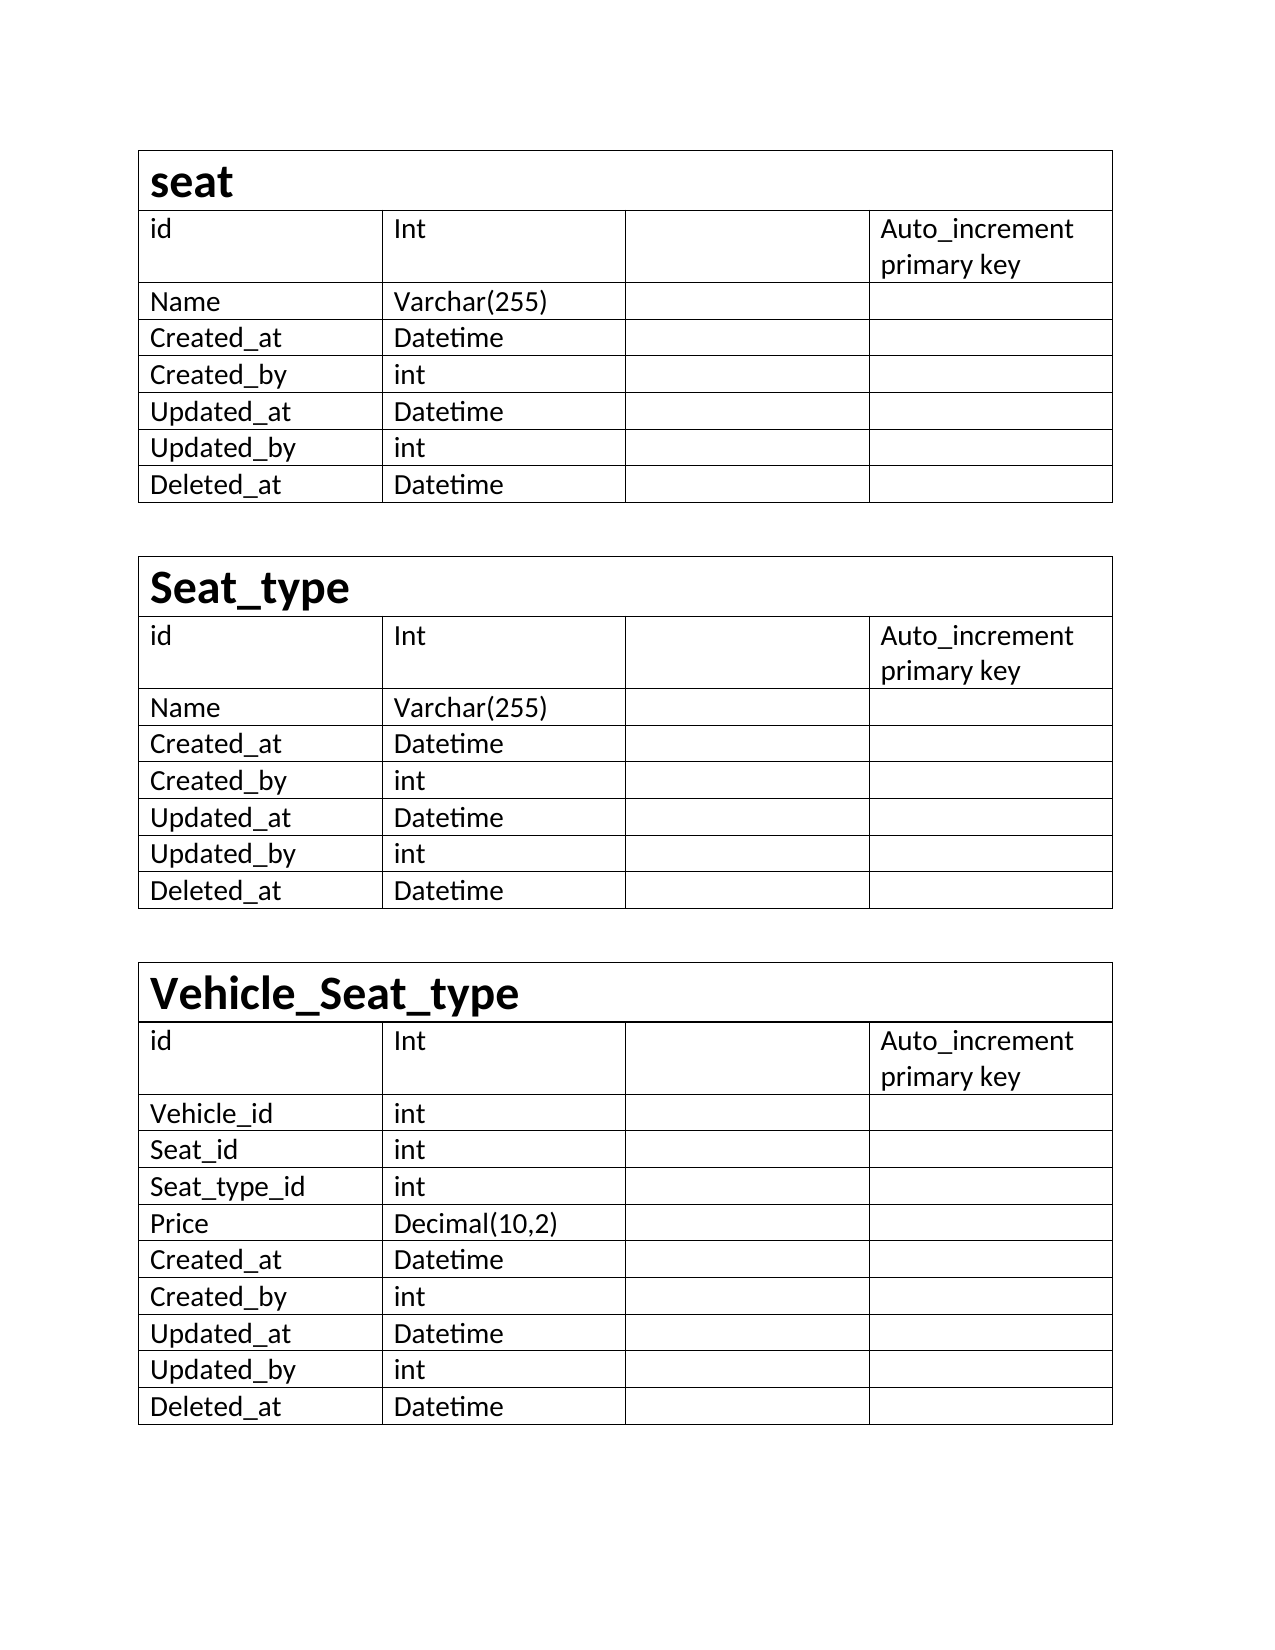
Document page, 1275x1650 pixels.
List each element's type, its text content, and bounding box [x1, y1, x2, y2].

table_cell [626, 726, 869, 761]
table_cell int [383, 356, 625, 392]
table_cell [870, 320, 1112, 355]
table_cell Int [383, 617, 625, 688]
table_cell [626, 872, 869, 908]
table_cell [870, 762, 1112, 798]
table_cell [626, 799, 869, 834]
table_cell [870, 393, 1112, 428]
table_cell [870, 1205, 1112, 1240]
table_cell Datetime [383, 1315, 625, 1350]
table_cell Vehicle_id [139, 1095, 382, 1130]
table_cell [626, 1131, 869, 1167]
table_cell [870, 726, 1112, 761]
table_cell [626, 1388, 869, 1424]
table_cell [870, 356, 1112, 392]
table_cell [626, 1351, 869, 1387]
table_header Seat_type [139, 557, 1112, 616]
table_cell Datetime [383, 726, 625, 761]
table_cell Price [139, 1205, 382, 1240]
table_cell [626, 211, 869, 282]
table_cell [870, 689, 1112, 724]
table_cell [870, 799, 1112, 834]
table_cell Created_by [139, 762, 382, 798]
table_cell [626, 836, 869, 871]
table_cell [870, 1095, 1112, 1130]
table_cell [626, 430, 869, 465]
table_cell [870, 430, 1112, 465]
table_cell [626, 1241, 869, 1277]
table_cell Datetime [383, 320, 625, 355]
table_cell Int [383, 211, 625, 282]
table_cell [870, 836, 1112, 871]
table_cell [626, 1168, 869, 1204]
table_cell [870, 1168, 1112, 1204]
table_cell [626, 1278, 869, 1314]
table_cell [870, 1131, 1112, 1167]
table_cell [870, 1278, 1112, 1314]
table_cell Updated_by [139, 836, 382, 871]
table_cell Datetime [383, 799, 625, 834]
table_cell [626, 689, 869, 724]
table_cell [626, 1205, 869, 1240]
table_cell [870, 1241, 1112, 1277]
table_cell Int [383, 1023, 625, 1094]
table_cell [870, 1315, 1112, 1350]
table_cell id [139, 1023, 382, 1094]
table_cell Deleted_at [139, 466, 382, 502]
table_cell id [139, 617, 382, 688]
table_cell [870, 1388, 1112, 1424]
table_cell int [383, 1351, 625, 1387]
table_cell Auto_increment primary key [870, 211, 1112, 282]
table_cell [626, 1315, 869, 1350]
table_cell Created_at [139, 320, 382, 355]
table_cell Created_at [139, 726, 382, 761]
table_cell Updated_at [139, 393, 382, 428]
table_cell [626, 283, 869, 318]
table_cell [626, 617, 869, 688]
table_cell Name [139, 689, 382, 724]
table_cell int [383, 1095, 625, 1130]
table_cell Seat_type_id [139, 1168, 382, 1204]
table_cell Updated_at [139, 1315, 382, 1350]
table_cell Updated_at [139, 799, 382, 834]
table_header Vehicle_Seat_type [139, 963, 1112, 1021]
table_cell [626, 762, 869, 798]
table_cell [626, 356, 869, 392]
table_cell [626, 1095, 869, 1130]
table_cell [870, 283, 1112, 318]
table_cell Name [139, 283, 382, 318]
table_cell [870, 1351, 1112, 1387]
table_cell [626, 1023, 869, 1094]
table_cell Updated_by [139, 1351, 382, 1387]
table_cell [626, 466, 869, 502]
table_cell int [383, 762, 625, 798]
table_cell Deleted_at [139, 872, 382, 908]
table_cell Datetime [383, 393, 625, 428]
table_cell [870, 466, 1112, 502]
table_cell id [139, 211, 382, 282]
table_cell Datetime [383, 872, 625, 908]
table_header seat [139, 151, 1112, 209]
table_cell Auto_increment primary key [870, 1023, 1112, 1094]
table_cell Auto_increment primary key [870, 617, 1112, 688]
table_cell Created_at [139, 1241, 382, 1277]
table_cell Decimal(10,2) [383, 1205, 625, 1240]
table_cell [626, 393, 869, 428]
table_cell Varchar(255) [383, 283, 625, 318]
table_cell [626, 320, 869, 355]
table_cell Datetime [383, 1388, 625, 1424]
table_cell [870, 872, 1112, 908]
table_cell int [383, 836, 625, 871]
table_cell Datetime [383, 1241, 625, 1277]
table_cell Deleted_at [139, 1388, 382, 1424]
table_cell Datetime [383, 466, 625, 502]
table_cell Created_by [139, 356, 382, 392]
table_cell int [383, 430, 625, 465]
table_cell Seat_id [139, 1131, 382, 1167]
table_cell Created_by [139, 1278, 382, 1314]
table_cell int [383, 1131, 625, 1167]
table_cell int [383, 1278, 625, 1314]
table_cell Updated_by [139, 430, 382, 465]
table_cell int [383, 1168, 625, 1204]
table_cell Varchar(255) [383, 689, 625, 724]
